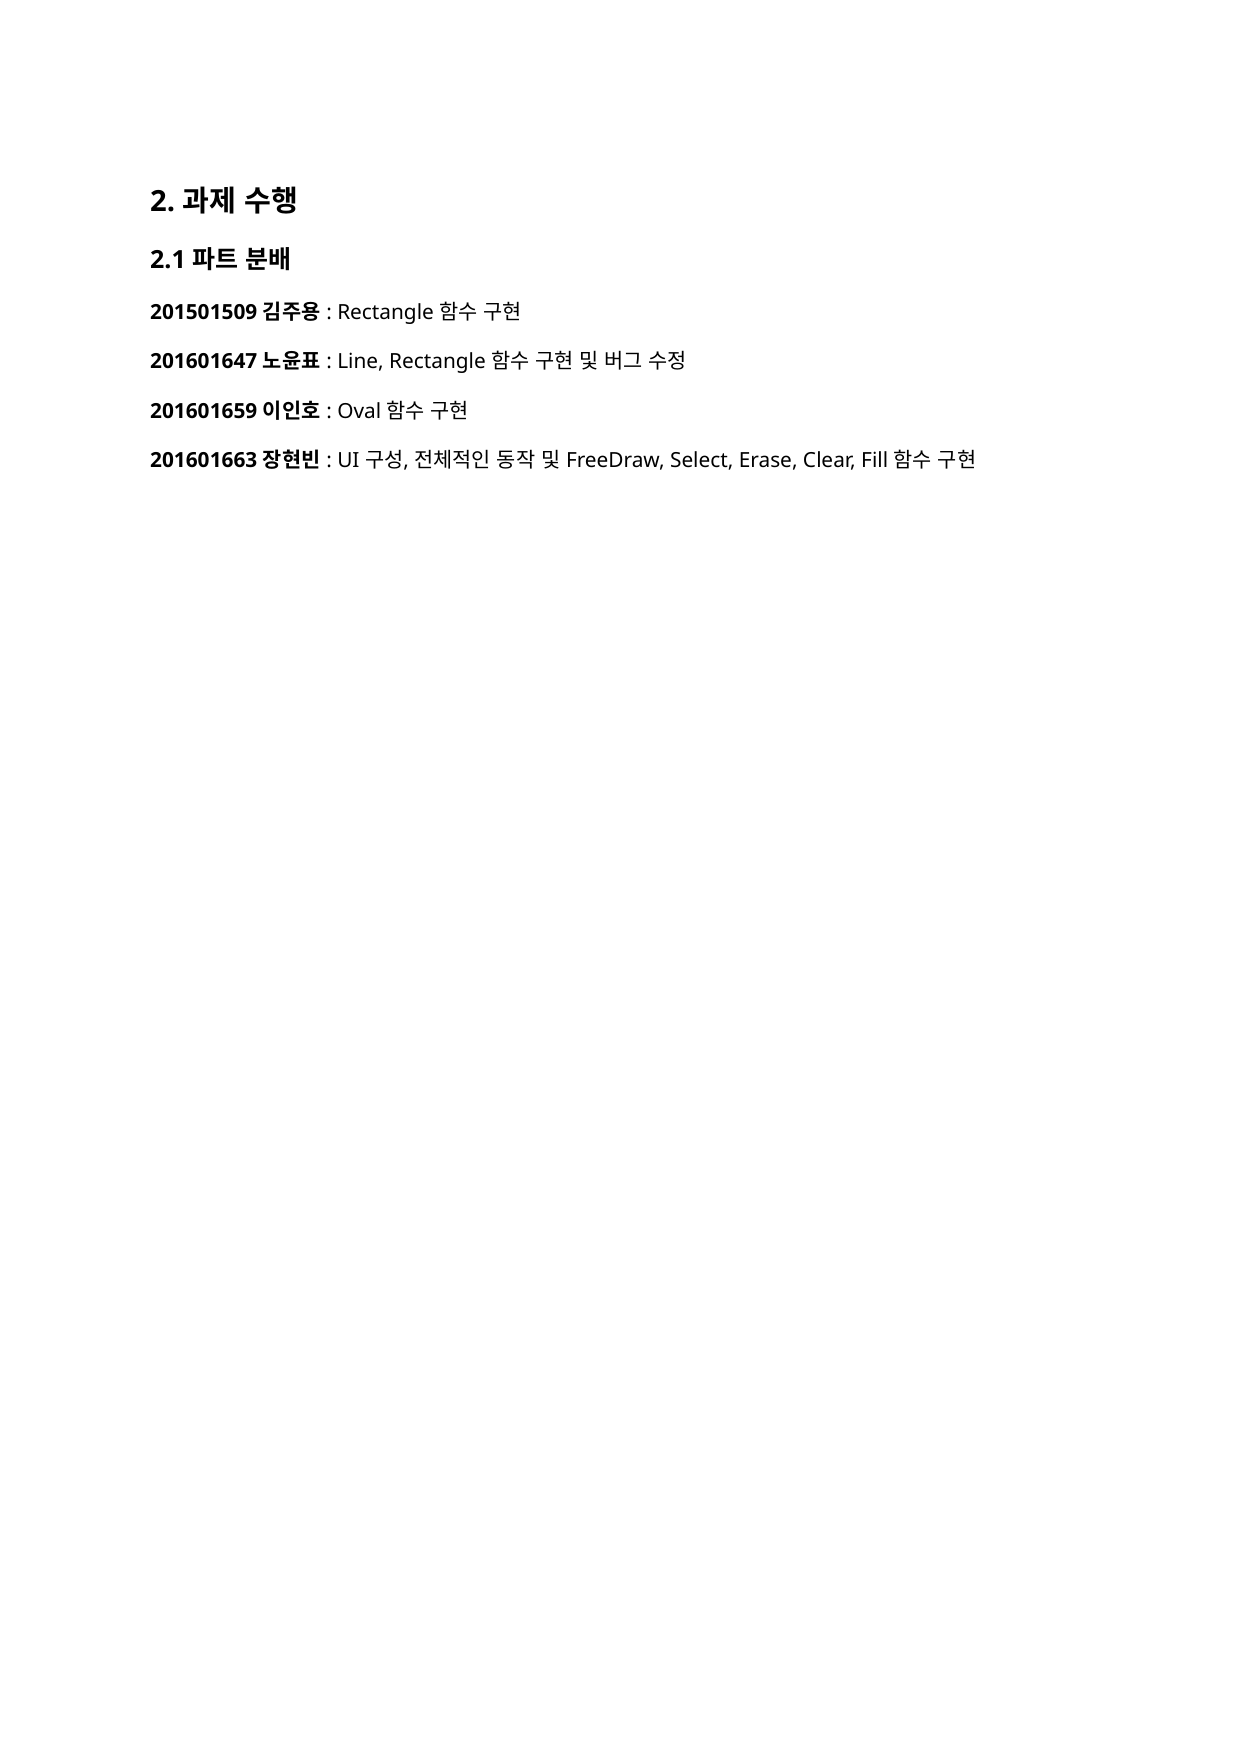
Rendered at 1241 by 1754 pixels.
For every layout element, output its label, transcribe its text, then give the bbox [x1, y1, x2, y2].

text 201601663 장현빈 : UI 구성, 전체적인 동작 및 FreeDraw, Select, Erase, Clear, Fill 함수 구현 [150, 443, 1090, 474]
text 201601659 이인호 : Oval 함수 구현 [150, 394, 1090, 424]
text 201501509 김주용 : Rectangle 함수 구현 [150, 295, 1090, 326]
text 201601647 노윤표 : Line, Rectangle 함수 구현 및 버그 수정 [150, 345, 1090, 375]
text 2. 과제 수행 [150, 177, 1090, 219]
text 2.1 파트 분배 [150, 239, 1090, 276]
